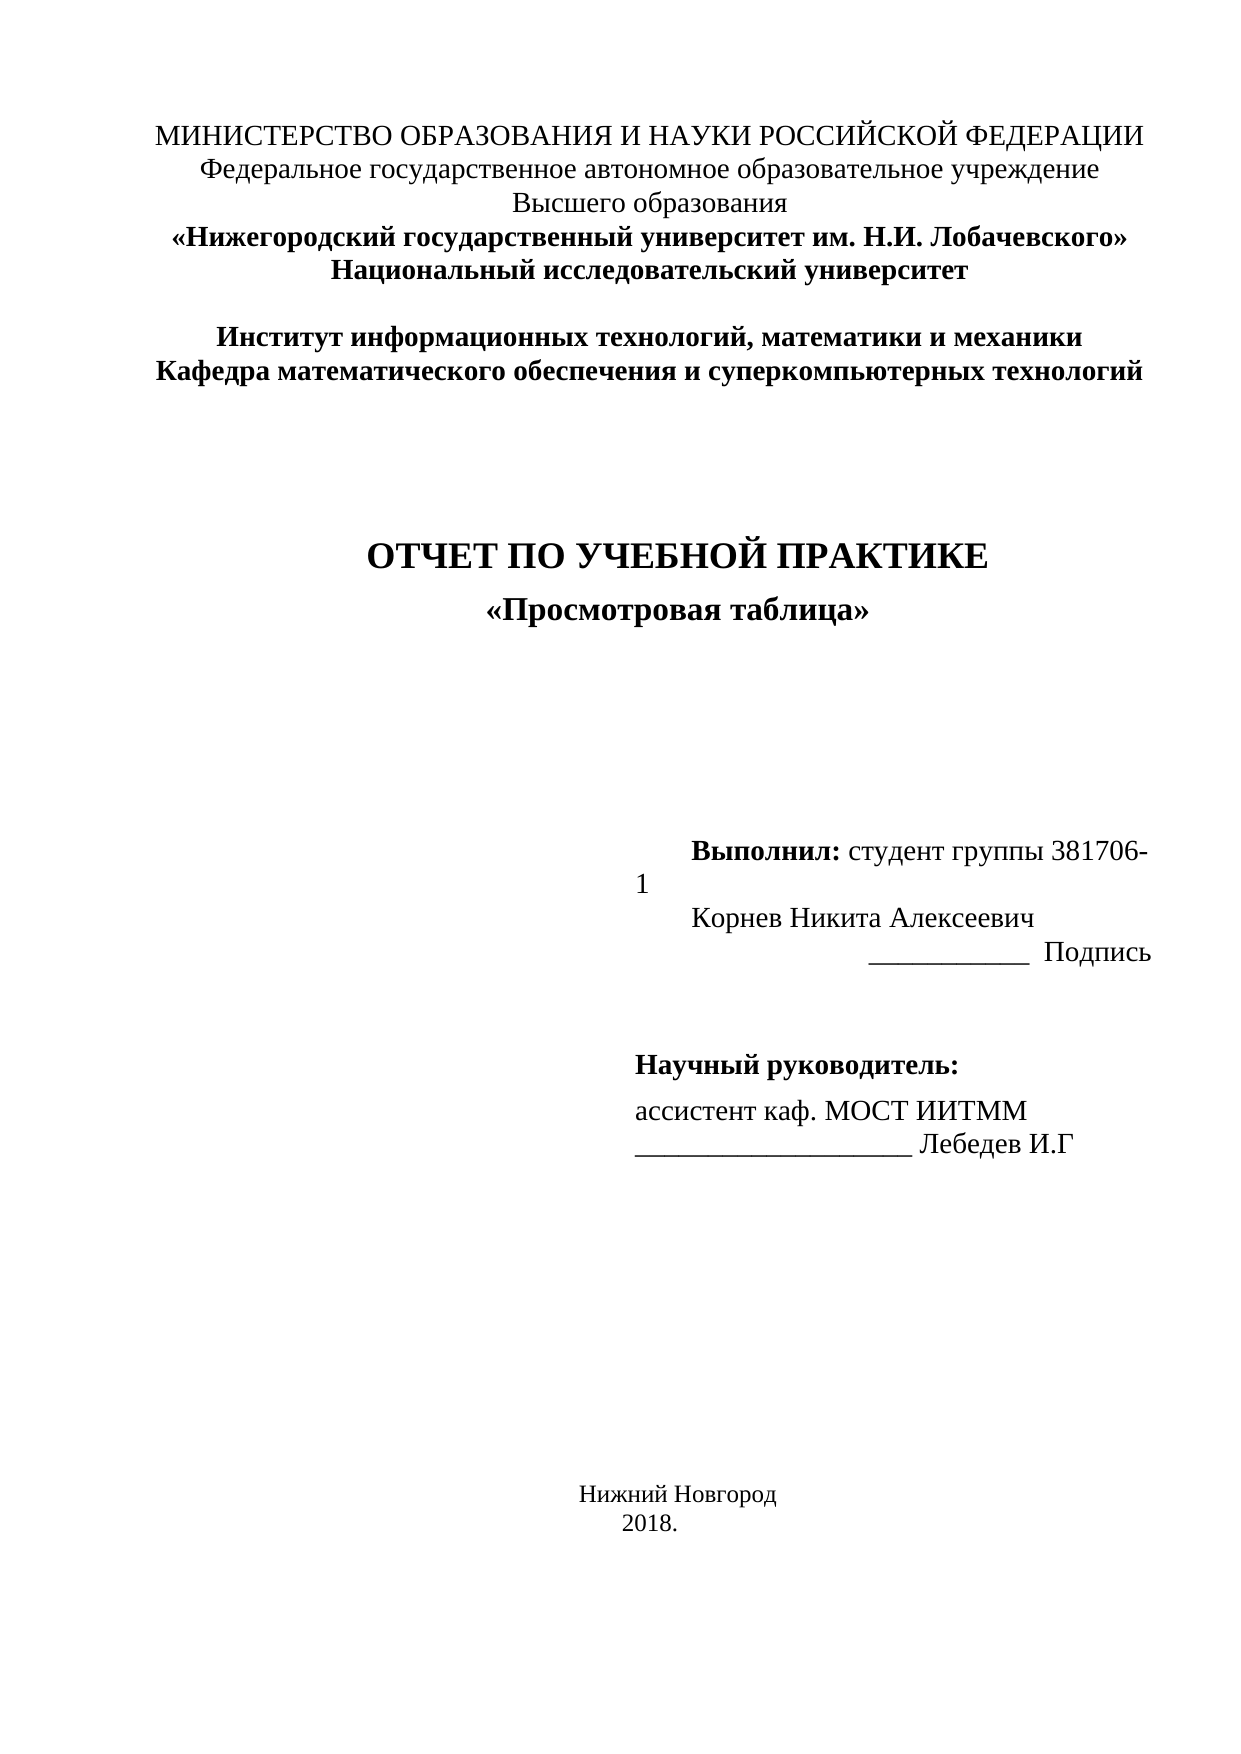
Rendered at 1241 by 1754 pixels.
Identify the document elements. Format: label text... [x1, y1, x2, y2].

text 2018. [148, 1508, 1152, 1537]
text «Просмотровая таблица» [148, 589, 1152, 627]
text «Нижегородский государственный университет им. Н.И. Лобачевского» [148, 219, 1152, 252]
text Отчет по учебной практике [148, 533, 1152, 576]
text ассистент каф. МОСТ ИИТММ ___________________ Лебедев И.Г [635, 1093, 1152, 1160]
text Национальный исследовательский университет [148, 252, 1152, 286]
text Федеральное государственное автономное образовательное учреждение [148, 152, 1152, 185]
text Кафедра математического обеспечения и суперкомпьютерных технологий [148, 353, 1152, 386]
text ___________ Подпись [591, 934, 1152, 967]
text Корнев Никита Алексеевич [635, 900, 1152, 934]
text Научный руководитель: [635, 1047, 1152, 1080]
text Высшего образования [148, 185, 1152, 219]
text Выполнил: студент группы 381706-1 [635, 833, 1152, 900]
text Нижний Новгород [148, 1479, 1152, 1508]
text Институт информационных технологий, математики и механики [148, 319, 1152, 353]
text МИНИСТЕРСТВО ОБРАЗОВАНИЯ И НАУКИ РОССИЙСКОЙ ФЕДЕРАЦИИ [148, 118, 1152, 152]
